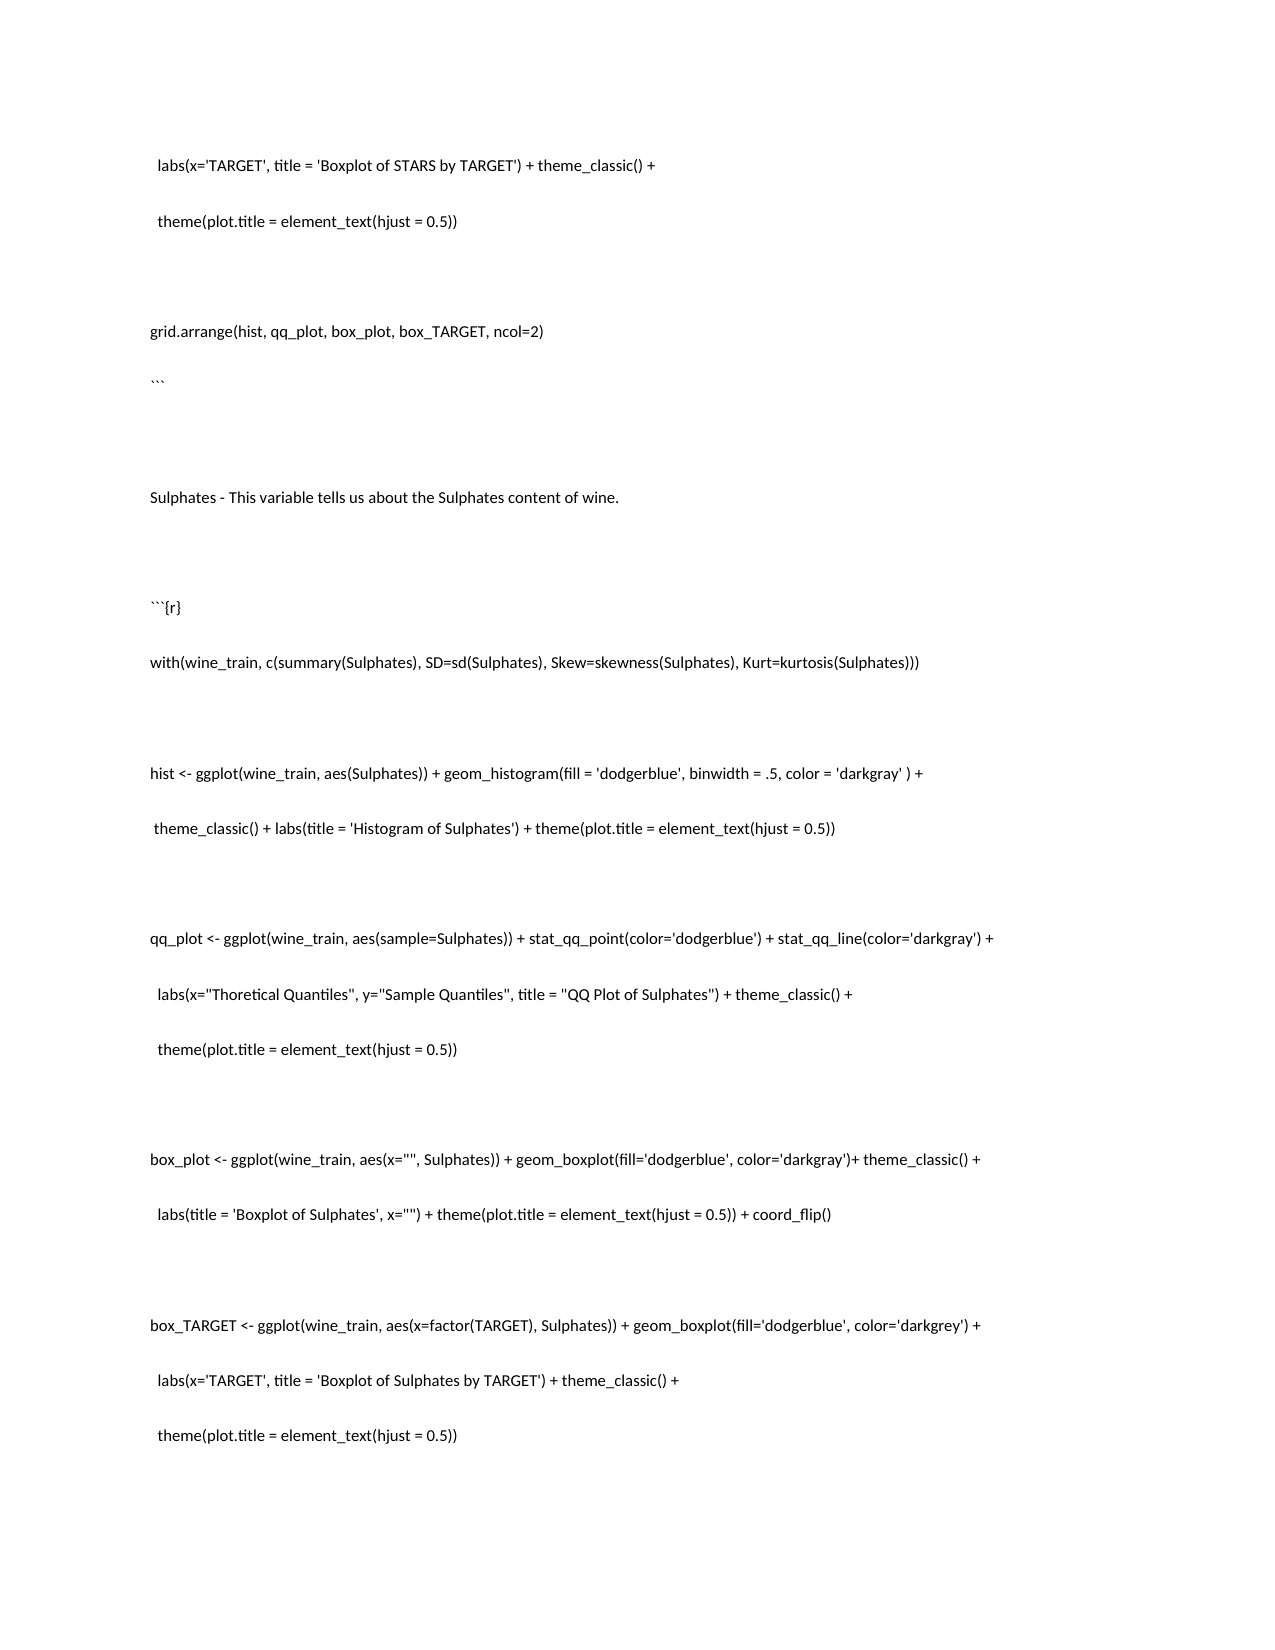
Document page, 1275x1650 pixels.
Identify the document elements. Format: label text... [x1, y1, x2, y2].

text Sulphates - This variable tells us about the Sulphates content of wine. [150, 481, 1125, 507]
text theme(plot.title = element_text(hjust = 0.5)) [150, 1033, 1125, 1059]
text ``` [150, 371, 1125, 397]
text hist <- ggplot(wine_train, aes(Sulphates)) + geom_histogram(fill = 'dodgerblue', binwidth = .5, color = 'darkgray' ) + [150, 757, 1125, 783]
text qq_plot <- ggplot(wine_train, aes(sample=Sulphates)) + stat_qq_point(color='dodgerblue') + stat_qq_line(color='darkgray') + [150, 923, 1125, 949]
text ```{r} [150, 592, 1125, 618]
text theme(plot.title = element_text(hjust = 0.5)) [150, 1420, 1125, 1446]
text labs(x='TARGET', title = 'Boxplot of Sulphates by TARGET') + theme_classic() + [150, 1364, 1125, 1391]
text theme(plot.title = element_text(hjust = 0.5)) [150, 205, 1125, 231]
text labs(x="Thoretical Quantiles", y="Sample Quantiles", title = "QQ Plot of Sulphates") + theme_classic() + [150, 978, 1125, 1004]
text with(wine_train, c(summary(Sulphates), SD=sd(Sulphates), Skew=skewness(Sulphates), Kurt=kurtosis(Sulphates))) [150, 647, 1125, 673]
text box_plot <- ggplot(wine_train, aes(x="", Sulphates)) + geom_boxplot(fill='dodgerblue', color='darkgray')+ theme_classic() + [150, 1144, 1125, 1170]
text box_TARGET <- ggplot(wine_train, aes(x=factor(TARGET), Sulphates)) + geom_boxplot(fill='dodgerblue', color='darkgrey') + [150, 1309, 1125, 1335]
text labs(x='TARGET', title = 'Boxplot of STARS by TARGET') + theme_classic() + [150, 150, 1125, 176]
text theme_classic() + labs(title = 'Histogram of Sulphates') + theme(plot.title = element_text(hjust = 0.5)) [150, 812, 1125, 838]
text grid.arrange(hist, qq_plot, box_plot, box_TARGET, ncol=2) [150, 316, 1125, 342]
text labs(title = 'Boxplot of Sulphates', x="") + theme(plot.title = element_text(hjust = 0.5)) + coord_flip() [150, 1199, 1125, 1225]
